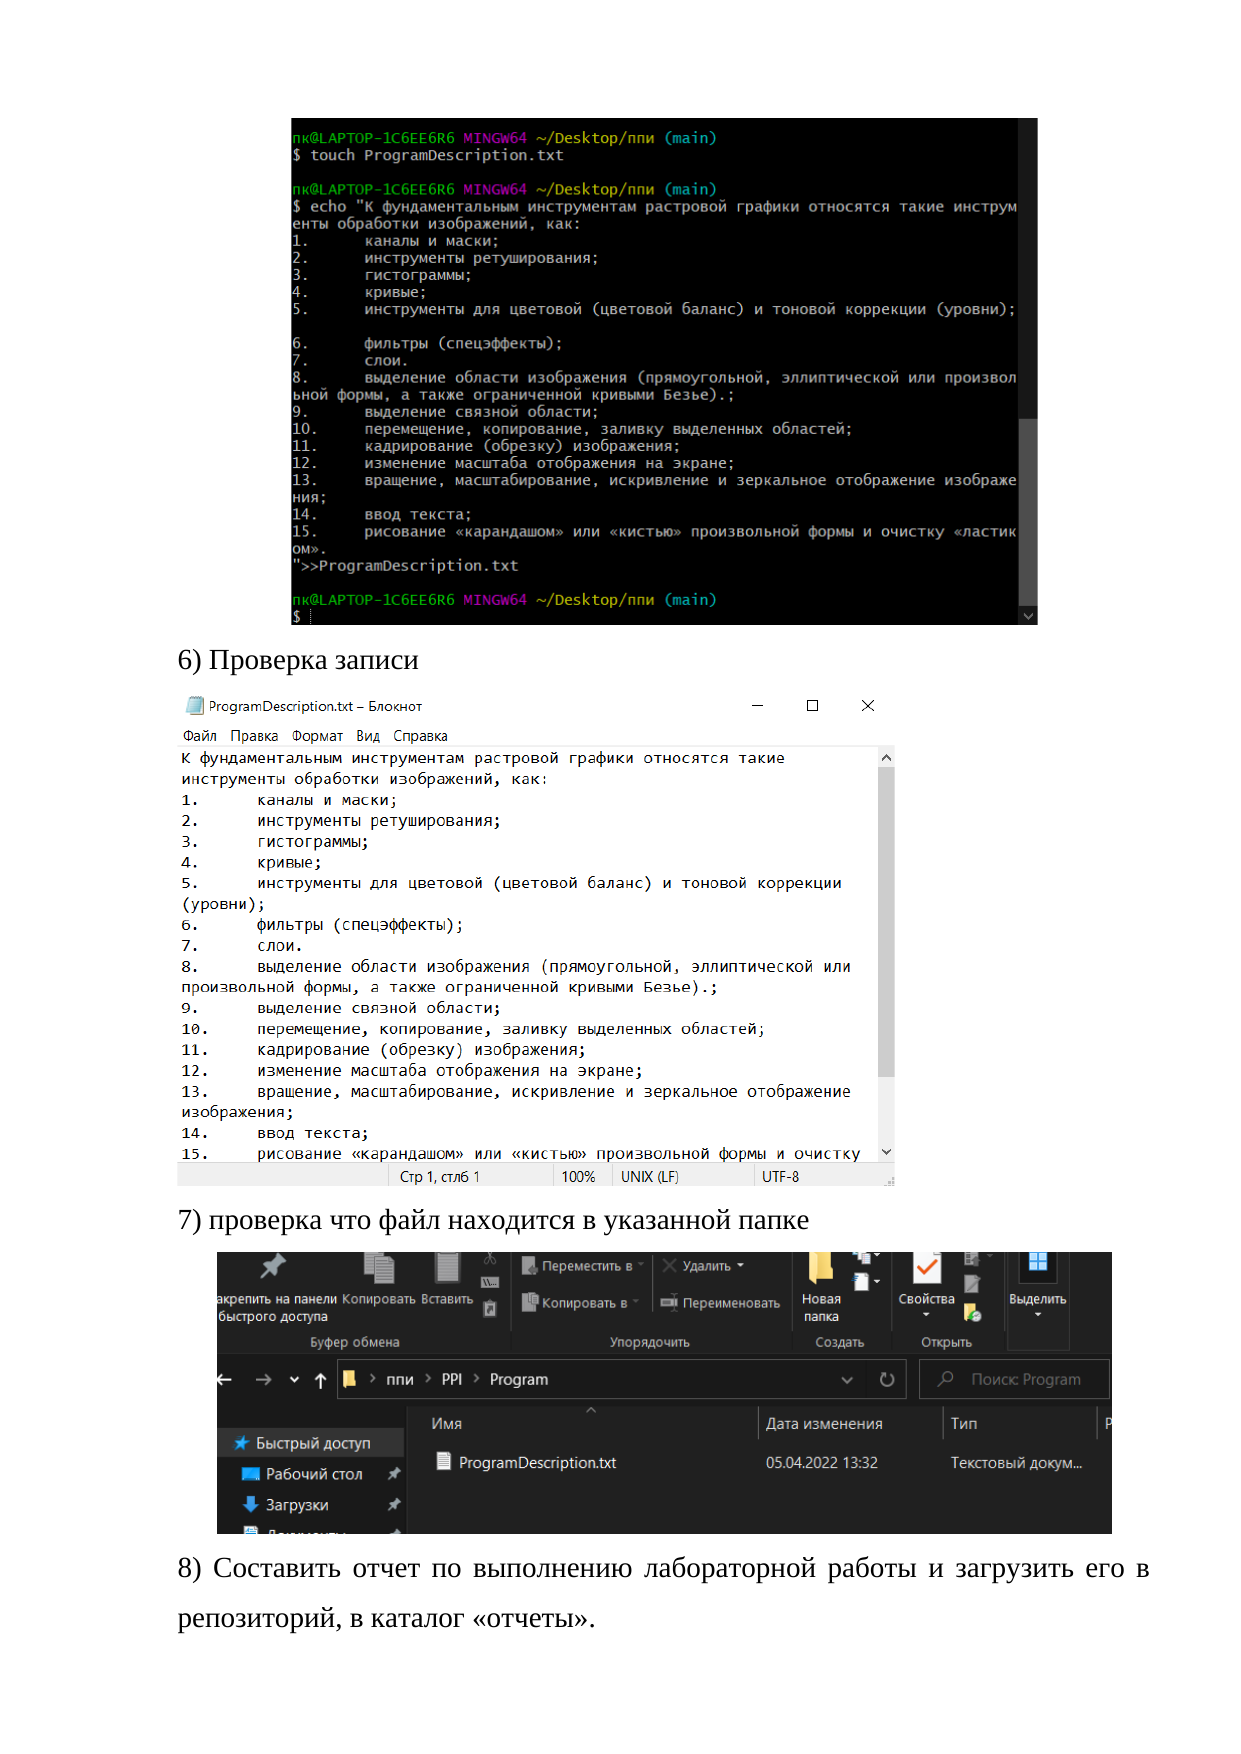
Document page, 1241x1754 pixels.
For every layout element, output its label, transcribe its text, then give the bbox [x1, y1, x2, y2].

picture [177, 692, 895, 1186]
text 8) Составить отчет по выполнению лабораторной работы и загрузить его в репозиторий, в каталог «отчеты». [177, 1550, 1152, 1634]
picture [217, 1252, 1112, 1534]
text 6) Проверка записи [177, 642, 1152, 675]
picture [291, 118, 1038, 625]
text 7) проверка что файл находится в указанной папке [177, 1202, 1152, 1236]
